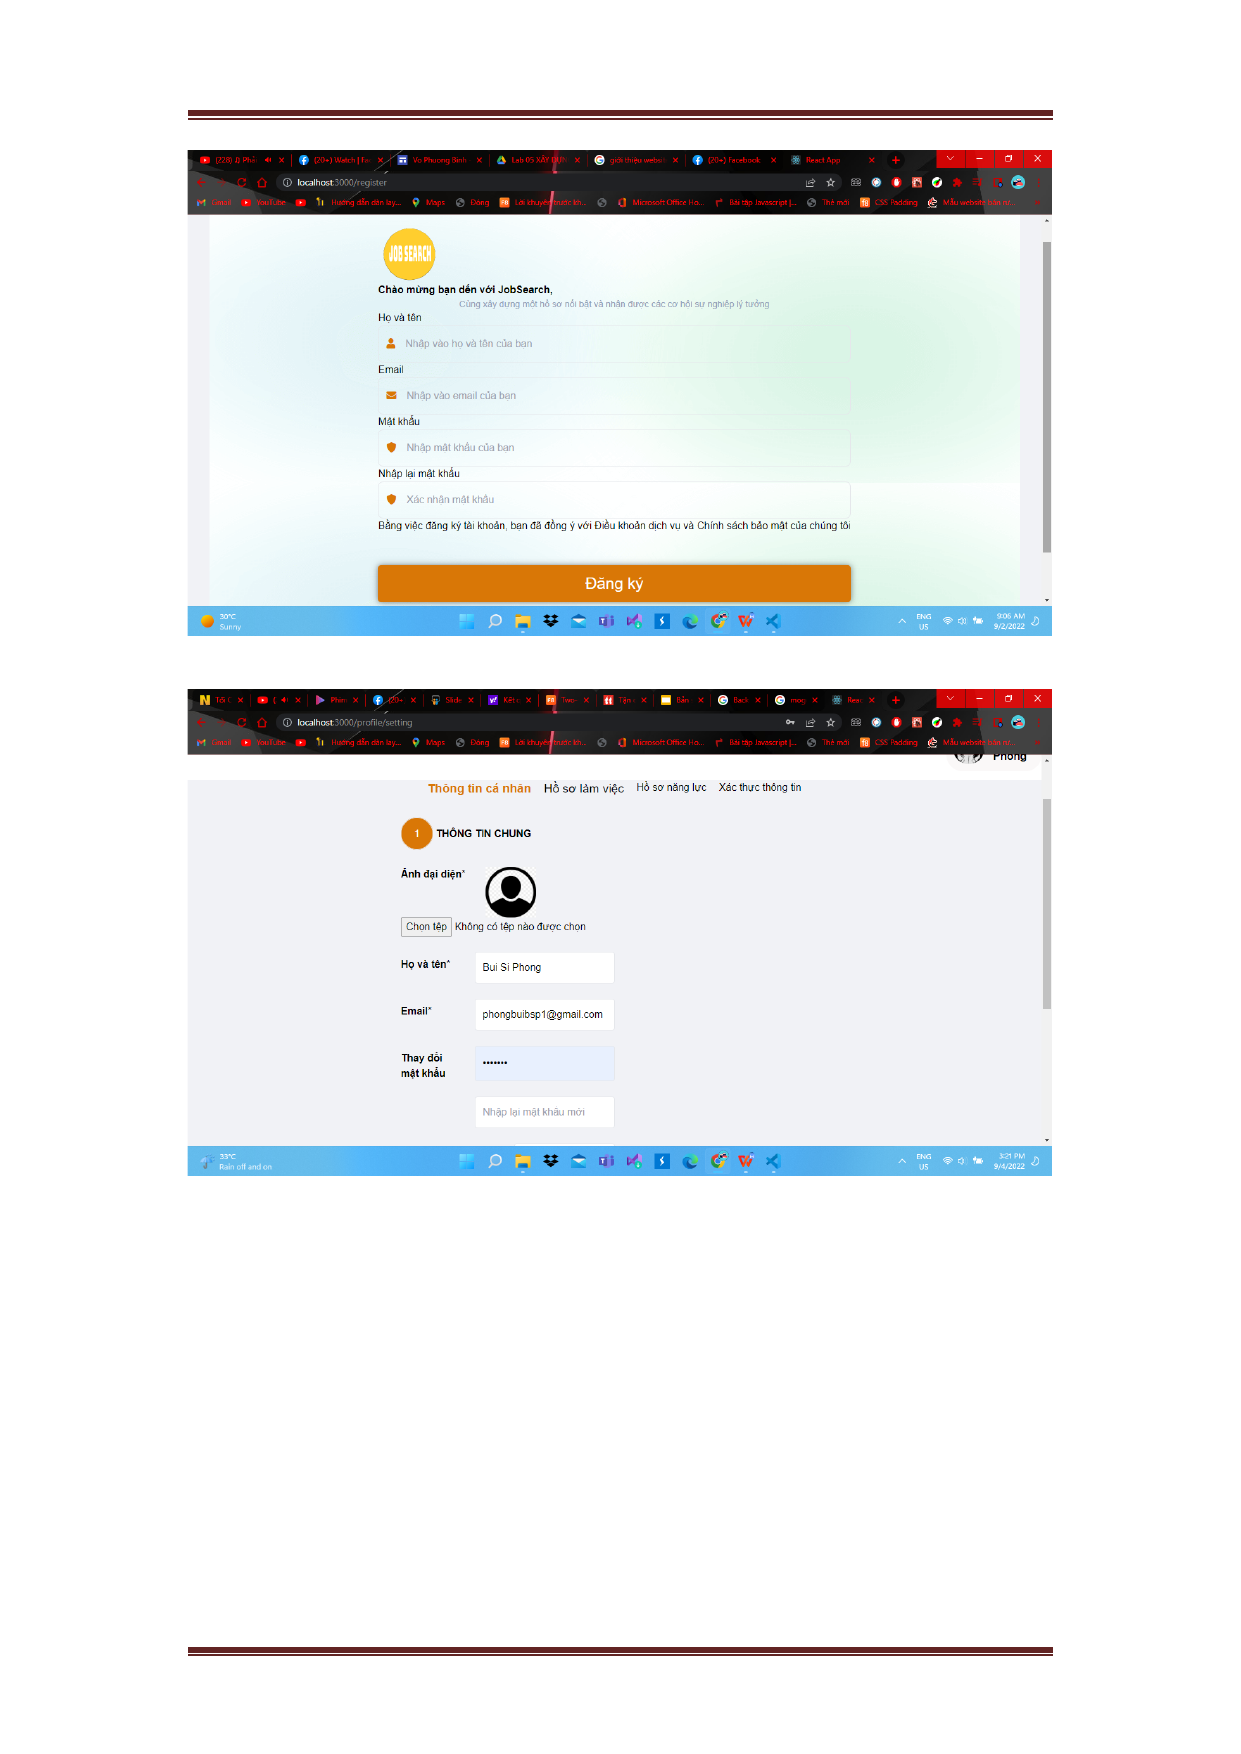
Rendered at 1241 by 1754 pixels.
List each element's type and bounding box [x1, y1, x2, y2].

picture [187, 150, 1052, 636]
picture [187, 689, 1052, 1176]
